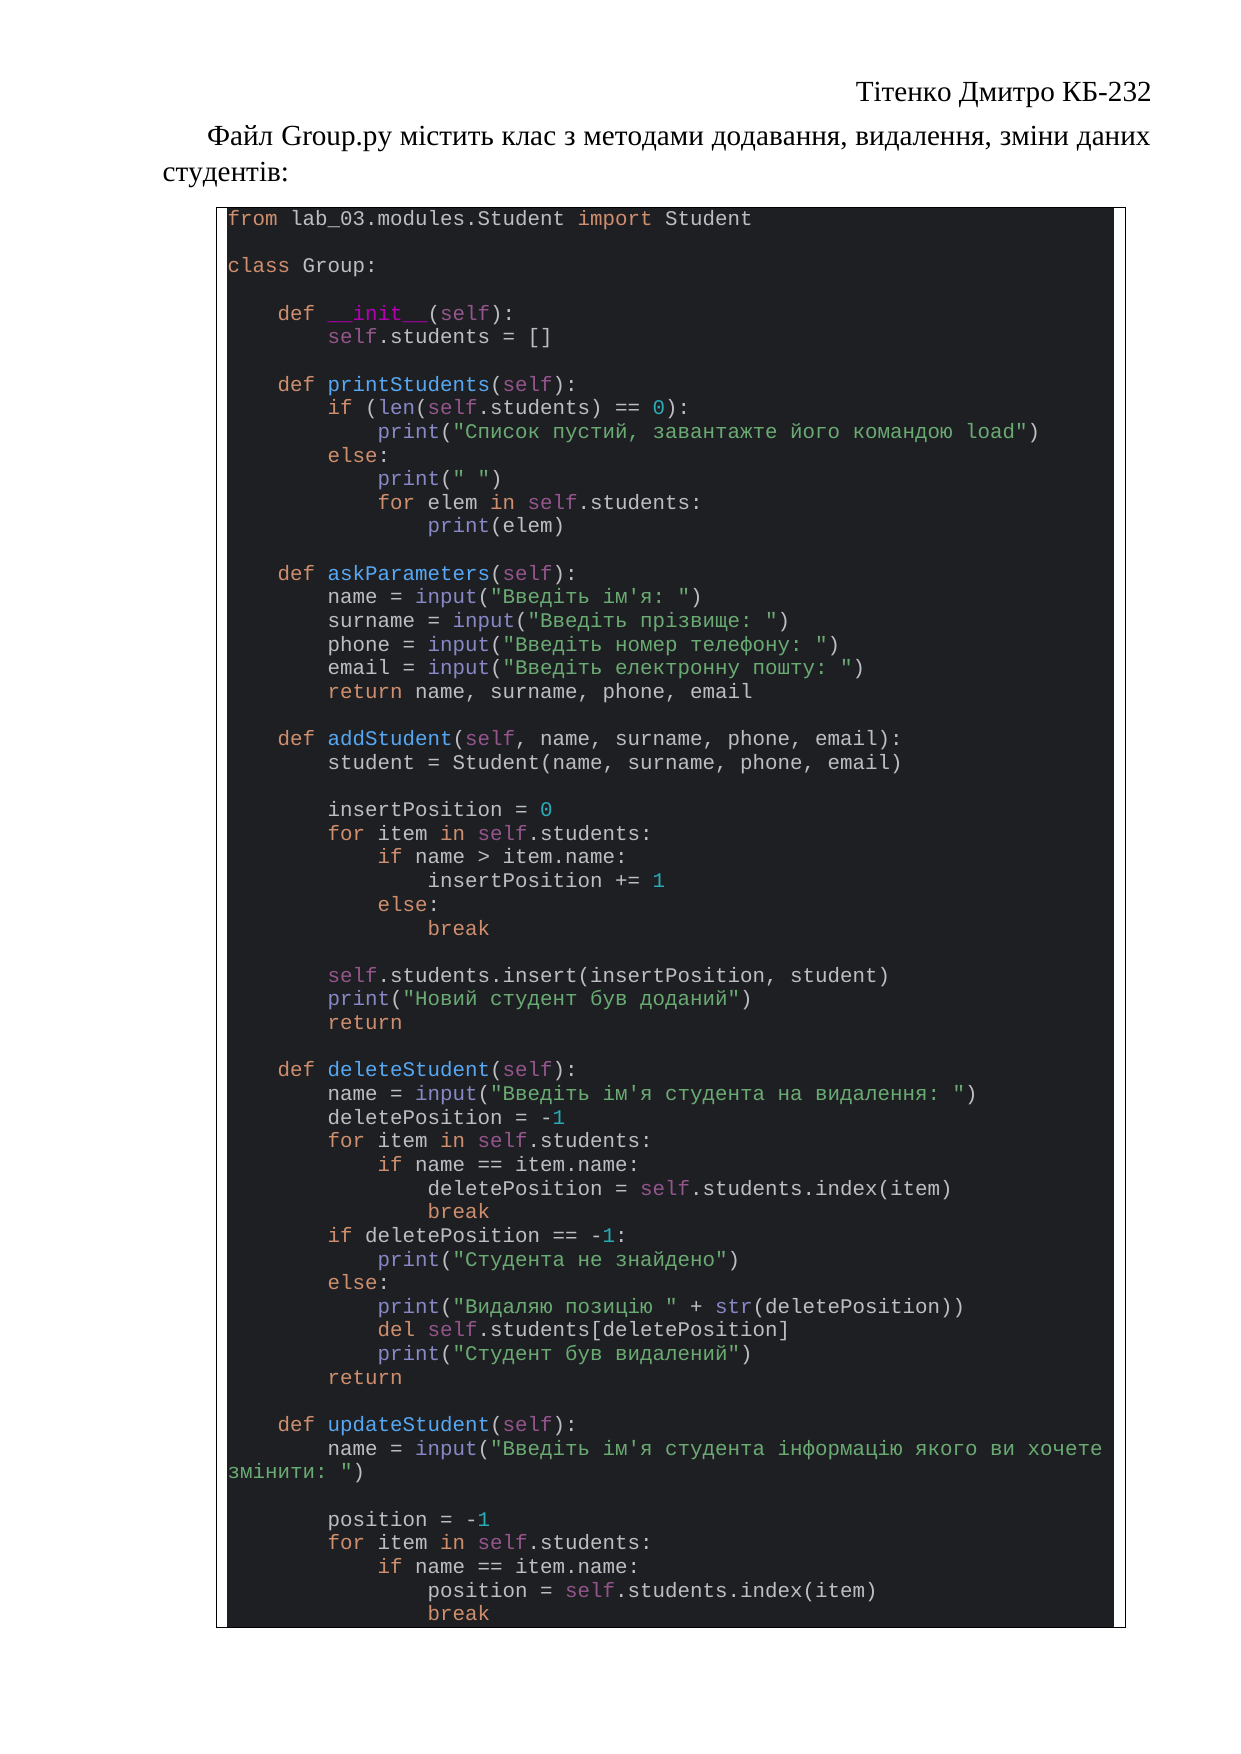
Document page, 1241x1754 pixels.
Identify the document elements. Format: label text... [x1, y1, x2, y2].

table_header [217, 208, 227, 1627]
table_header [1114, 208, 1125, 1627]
text Файл Group.py містить клас з методами додавання, видалення, зміни даних студентів: [162, 118, 1152, 188]
